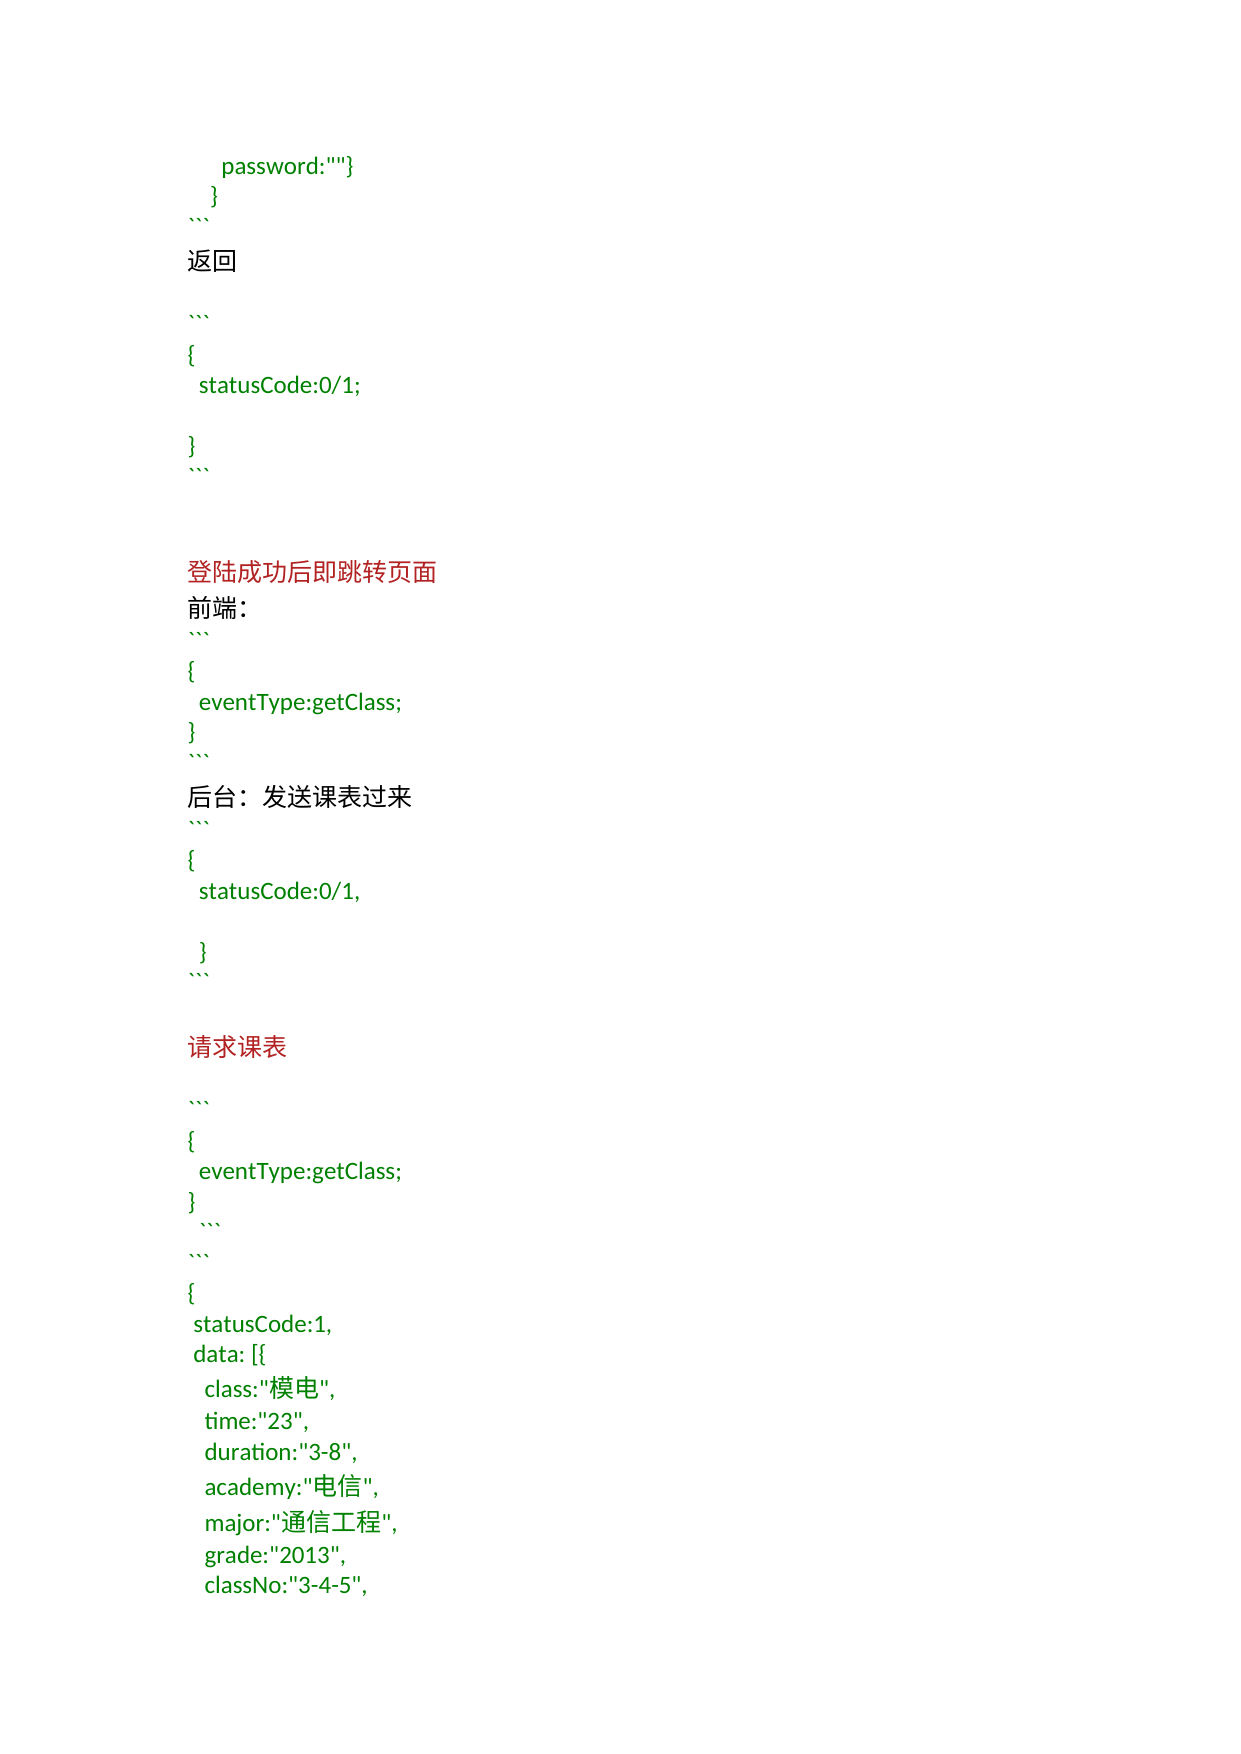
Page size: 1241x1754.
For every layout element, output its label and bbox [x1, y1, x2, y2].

text [187, 150, 1053, 1600]
